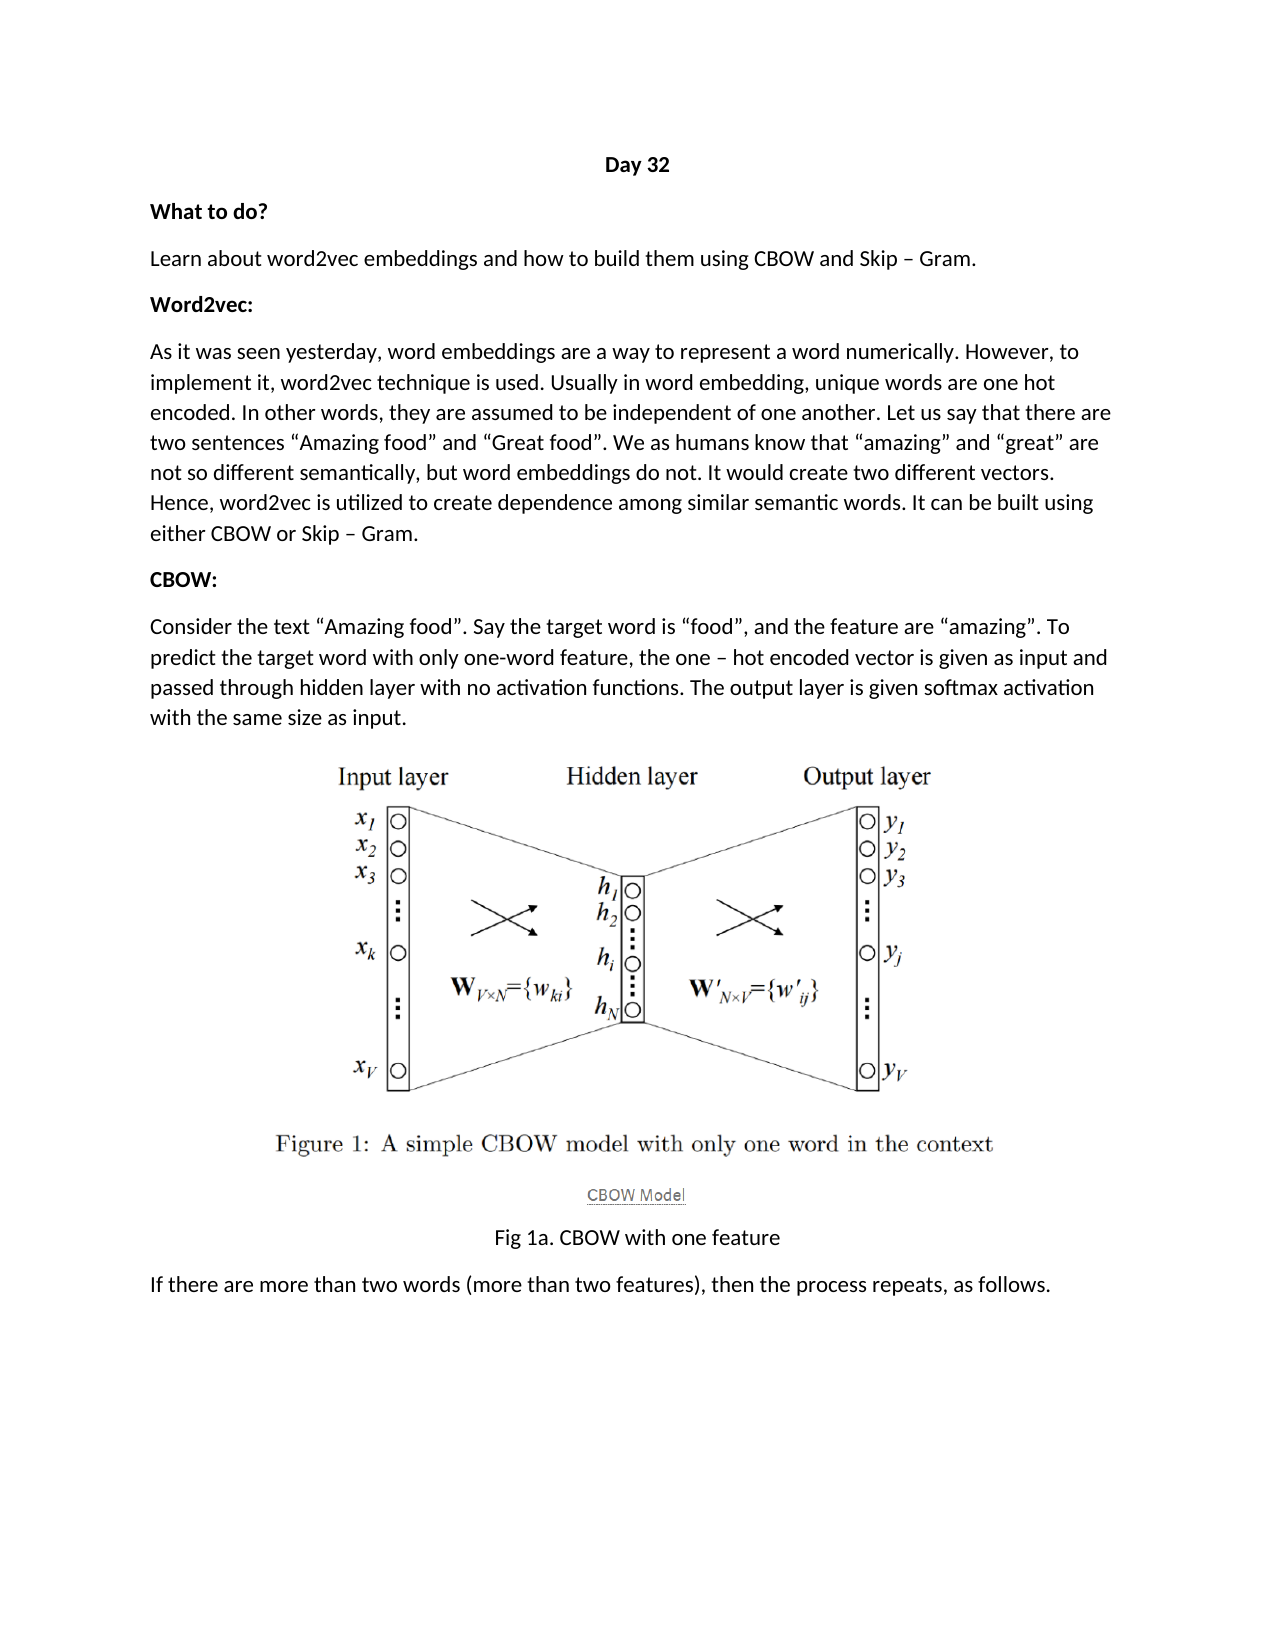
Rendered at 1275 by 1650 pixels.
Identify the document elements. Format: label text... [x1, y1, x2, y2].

text If there are more than two words (more than two features), then the process repeats, as follows. [150, 1270, 1125, 1298]
text Consider the text “Amazing food”. Say the target word is “food”, and the feature are “amazing”. To predict the target word with only one-word feature, the one – hot encoded vector is given as input and passed through hidden layer with no activation functions. The output layer is given softmax activation with the same size as input. [150, 612, 1125, 731]
text CBOW: [150, 566, 1125, 594]
text What to do? [150, 197, 1125, 225]
text Day 32 [150, 150, 1125, 178]
picture [271, 750, 1004, 1205]
text Fig 1a. CBOW with one feature [150, 1223, 1125, 1251]
text As it was seen yesterday, word embeddings are a way to represent a word numerically. However, to implement it, word2vec technique is used. Usually in word embedding, unique words are one hot encoded. In other words, they are assumed to be independent of one another. Let us say that there are two sentences “Amazing food” and “Great food”. We as humans know that “amazing” and “great” are not so different semantically, but word embeddings do not. It would create two different vectors. Hence, word2vec is utilized to create dependence among similar semantic words. It can be built using either CBOW or Skip – Gram. [150, 337, 1125, 547]
text Learn about word2vec embeddings and how to build them using CBOW and Skip – Gram. [150, 244, 1125, 272]
text Word2vec: [150, 291, 1125, 319]
